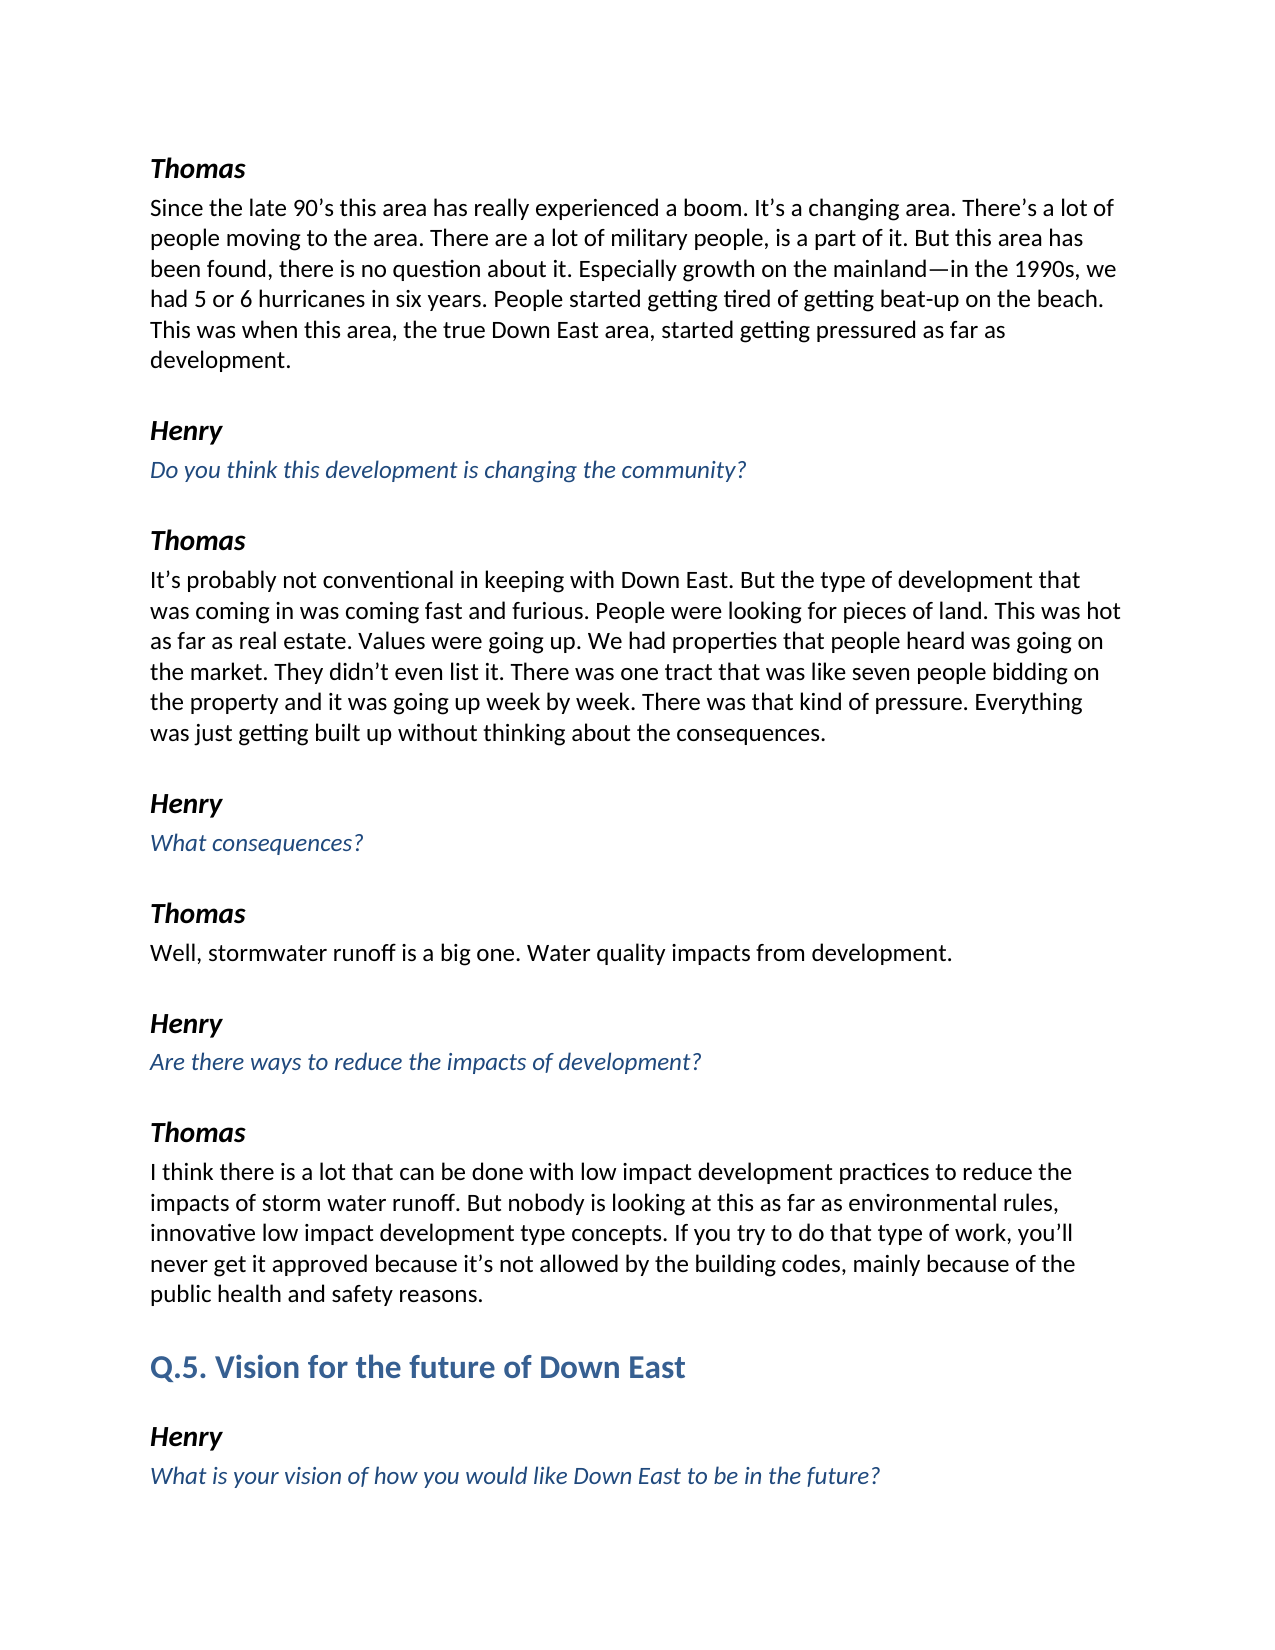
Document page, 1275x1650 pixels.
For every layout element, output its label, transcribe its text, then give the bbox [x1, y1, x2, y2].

subtitle Henry [150, 785, 1125, 821]
subtitle Thomas [150, 150, 1125, 186]
text Are there ways to reduce the impacts of development? [150, 1047, 1125, 1077]
subtitle Q.5. Vision for the future of Down East [150, 1347, 1125, 1387]
text Do you think this development is changing the community? [150, 454, 1125, 485]
text I think there is a lot that can be done with low impact development practices to reduce the impacts of storm water runoff. But nobody is looking at this as far as environmental rules, innovative low impact development type concepts. If you try to do that type of work, you’ll never get it approved because it’s not allowed by the building codes, mainly because of the public health and safety reasons. [150, 1156, 1125, 1309]
text It’s probably not conventional in keeping with Down East. But the type of development that was coming in was coming fast and furious. People were looking for pieces of land. This was hot as far as real estate. Values were going up. We had properties that people heard was going on the market. They didn’t even list it. There was one tract that was like seven people bidding on the property and it was going up week by week. There was that kind of pressure. Everything was just getting built up without thinking about the consequences. [150, 564, 1125, 747]
subtitle Henry [150, 412, 1125, 448]
text What is your vision of how you would like Down East to be in the future? [150, 1460, 1125, 1491]
subtitle Thomas [150, 895, 1125, 930]
text Since the late 90’s this area has really experienced a boom. It’s a changing area. There’s a lot of people moving to the area. There are a lot of military people, is a part of it. But this area has been found, there is no question about it. Especially growth on the mainland—in the 1990s, we had 5 or 6 hurricanes in six years. People started getting tired of getting beat-up on the beach. This was when this area, the true Down East area, started getting pressured as far as development. [150, 192, 1125, 375]
text Well, stormwater runoff is a big one. Water quality impacts from development. [150, 937, 1125, 967]
subtitle Henry [150, 1418, 1125, 1454]
subtitle Thomas [150, 1114, 1125, 1150]
text What consequences? [150, 827, 1125, 857]
subtitle Henry [150, 1005, 1125, 1040]
subtitle Thomas [150, 522, 1125, 558]
